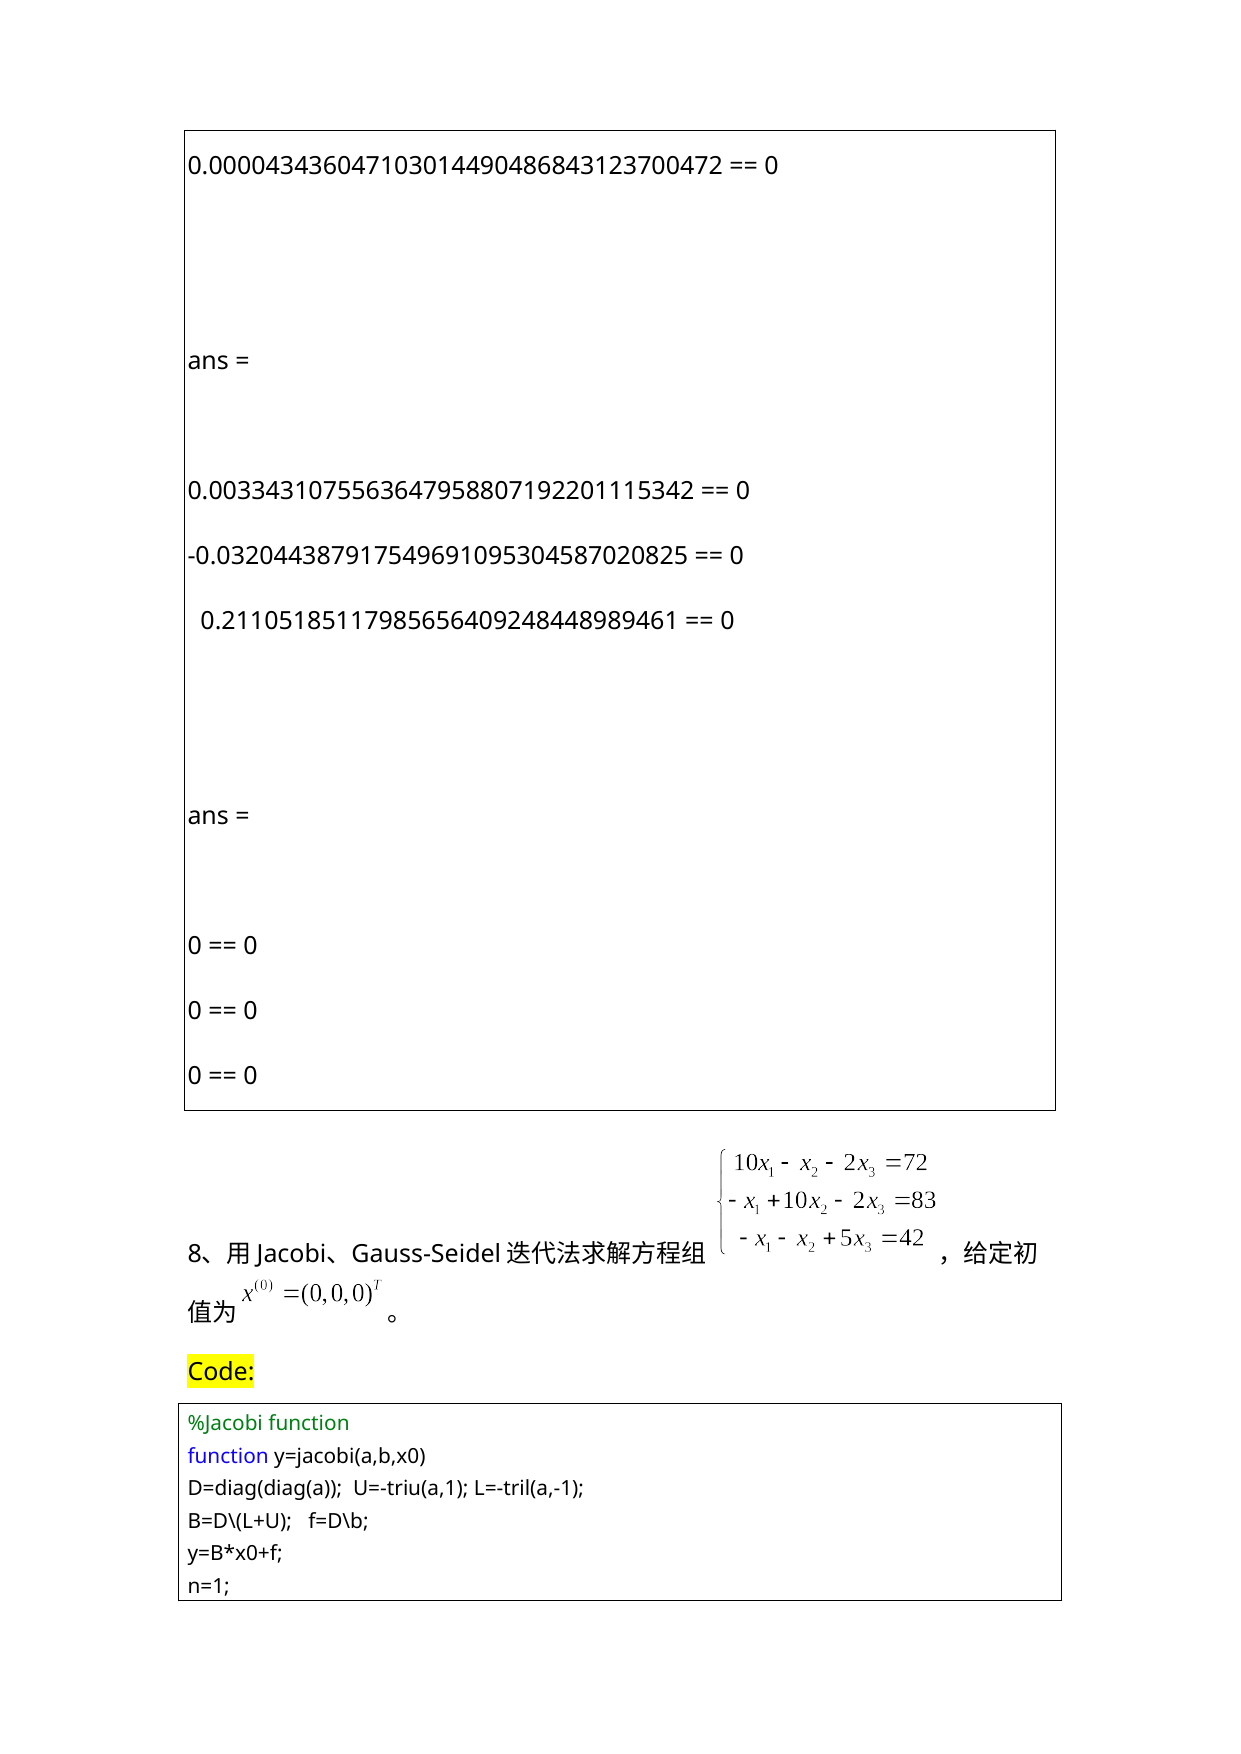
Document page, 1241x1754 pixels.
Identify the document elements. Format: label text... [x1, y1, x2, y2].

text y=B*x0+f; [187, 1536, 1053, 1569]
text %Jacobi function [179, 1404, 1061, 1439]
text B=D\(L+U); f=D\b; [187, 1504, 1053, 1536]
text 0 == 0 [187, 978, 1053, 1039]
text 0.0033431075563647958807192201115342 == 0 [187, 458, 1053, 523]
text 0.21105185117985656409248448989461 == 0 [187, 588, 1053, 653]
text function y=jacobi(a,b,x0) [187, 1439, 1053, 1471]
text 0 == 0 [187, 913, 1053, 978]
text ans = [187, 328, 1053, 393]
text Code: [187, 1338, 1053, 1403]
text n=1; [187, 1569, 1053, 1600]
text ans = [187, 783, 1053, 848]
text 0 == 0 [185, 1039, 1055, 1110]
text D=diag(diag(a)); U=-triu(a,1); L=-tril(a,-1); [187, 1471, 1053, 1504]
text -0.032044387917549691095304587020825 == 0 [187, 523, 1053, 588]
text 0.000043436047103014490486843123700472 == 0 [185, 131, 1055, 198]
text 8、用Jacobi、Gauss-Seidel迭代法求解方程组 ，给定初值为。 [187, 1143, 1053, 1338]
